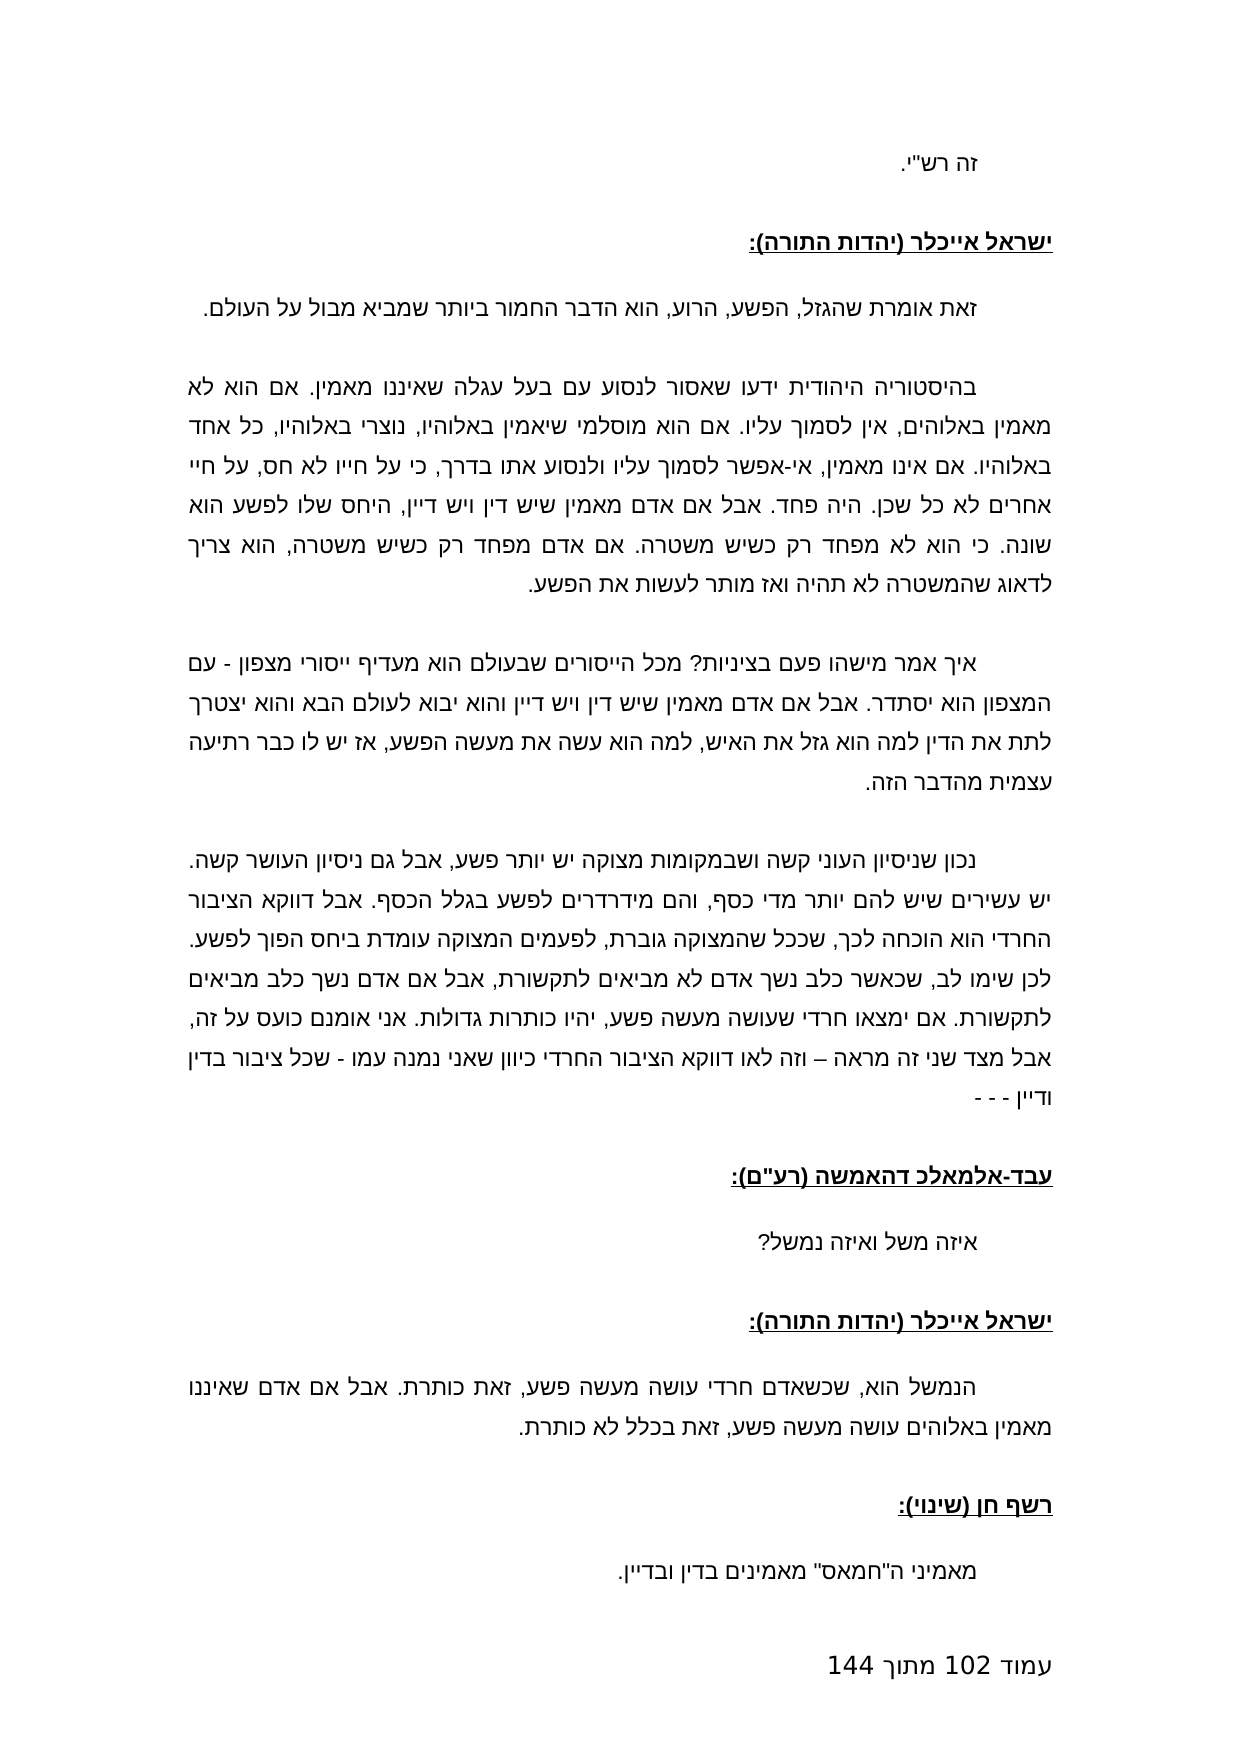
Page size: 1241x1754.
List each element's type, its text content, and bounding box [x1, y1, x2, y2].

text איזה משל ואיזה נמשל? [187, 1229, 1053, 1256]
text נכון שניסיון העוני קשה ושבמקומות מצוקה יש יותר פשע, אבל גם ניסיון העושר קשה. יש עשירים שיש להם יותר מדי כסף, והם מידרדרים לפשע בגלל הכסף. אבל דווקא הציבור החרדי הוא הוכחה לכך, שככל שהמצוקה גוברת, לפעמים המצוקה עומדת ביחס הפוך לפשע. לכן שימו לב, שכאשר כלב נשך אדם לא מביאים לתקשורת, אבל אם אדם נשך כלב מביאים לתקשורת. אם ימצאו חרדי שעושה מעשה פשע, יהיו כותרות גדולות. אני אומנם כועס על זה, אבל מצד שני זה מראה – וזה לאו דווקא הציבור החרדי כיוון שאני נמנה עמו - שכל ציבור בדין ודיין - - - [187, 847, 1053, 1111]
text הנמשל הוא, שכשאדם חרדי עושה מעשה פשע, זאת כותרת. אבל אם אדם שאיננו מאמין באלוהים עושה מעשה פשע, זאת בכלל לא כותרת. [187, 1374, 1053, 1440]
text איך אמר מישהו פעם בציניות? מכל הייסורים שבעולם הוא מעדיף ייסורי מצפון - עם המצפון הוא יסתדר. אבל אם אדם מאמין שיש דין ויש דיין והוא יבוא לעולם הבא והוא יצטרך לתת את הדין למה הוא גזל את האיש, למה הוא עשה את מעשה הפשע, אז יש לו כבר רתיעה עצמית מהדבר הזה. [187, 650, 1053, 795]
text מאמיני ה"חמאס" מאמינים בדין ובדיין. [187, 1558, 1053, 1584]
text בהיסטוריה היהודית ידעו שאסור לנסוע עם בעל עגלה שאיננו מאמין. אם הוא לא מאמין באלוהים, אין לסמוך עליו. אם הוא מוסלמי שיאמין באלוהיו, נוצרי באלוהיו, כל אחד באלוהיו. אם אינו מאמין, אי-אפשר לסמוך עליו ולנסוע אתו בדרך, כי על חייו לא חס, על חיי אחרים לא כל שכן. היה פחד. אבל אם אדם מאמין שיש דין ויש דיין, היחס שלו לפשע הוא שונה. כי הוא לא מפחד רק כשיש משטרה. אם אדם מפחד רק כשיש משטרה, הוא צריך לדאוג שהמשטרה לא תהיה ואז מותר לעשות את הפשע. [187, 374, 1053, 597]
text ישראל אייכלר (יהדות התורה): [187, 229, 1053, 255]
text עבד-אלמאלכ דהאמשה (רע"ם): [187, 1163, 1053, 1190]
text זה רש"י. [187, 150, 1053, 176]
text ישראל אייכלר (יהדות התורה): [187, 1308, 1053, 1334]
text רשף חן (שינוי): [187, 1492, 1053, 1519]
text זאת אומרת שהגזל, הפשע, הרוע, הוא הדבר החמור ביותר שמביא מבול על העולם. [187, 295, 1053, 321]
